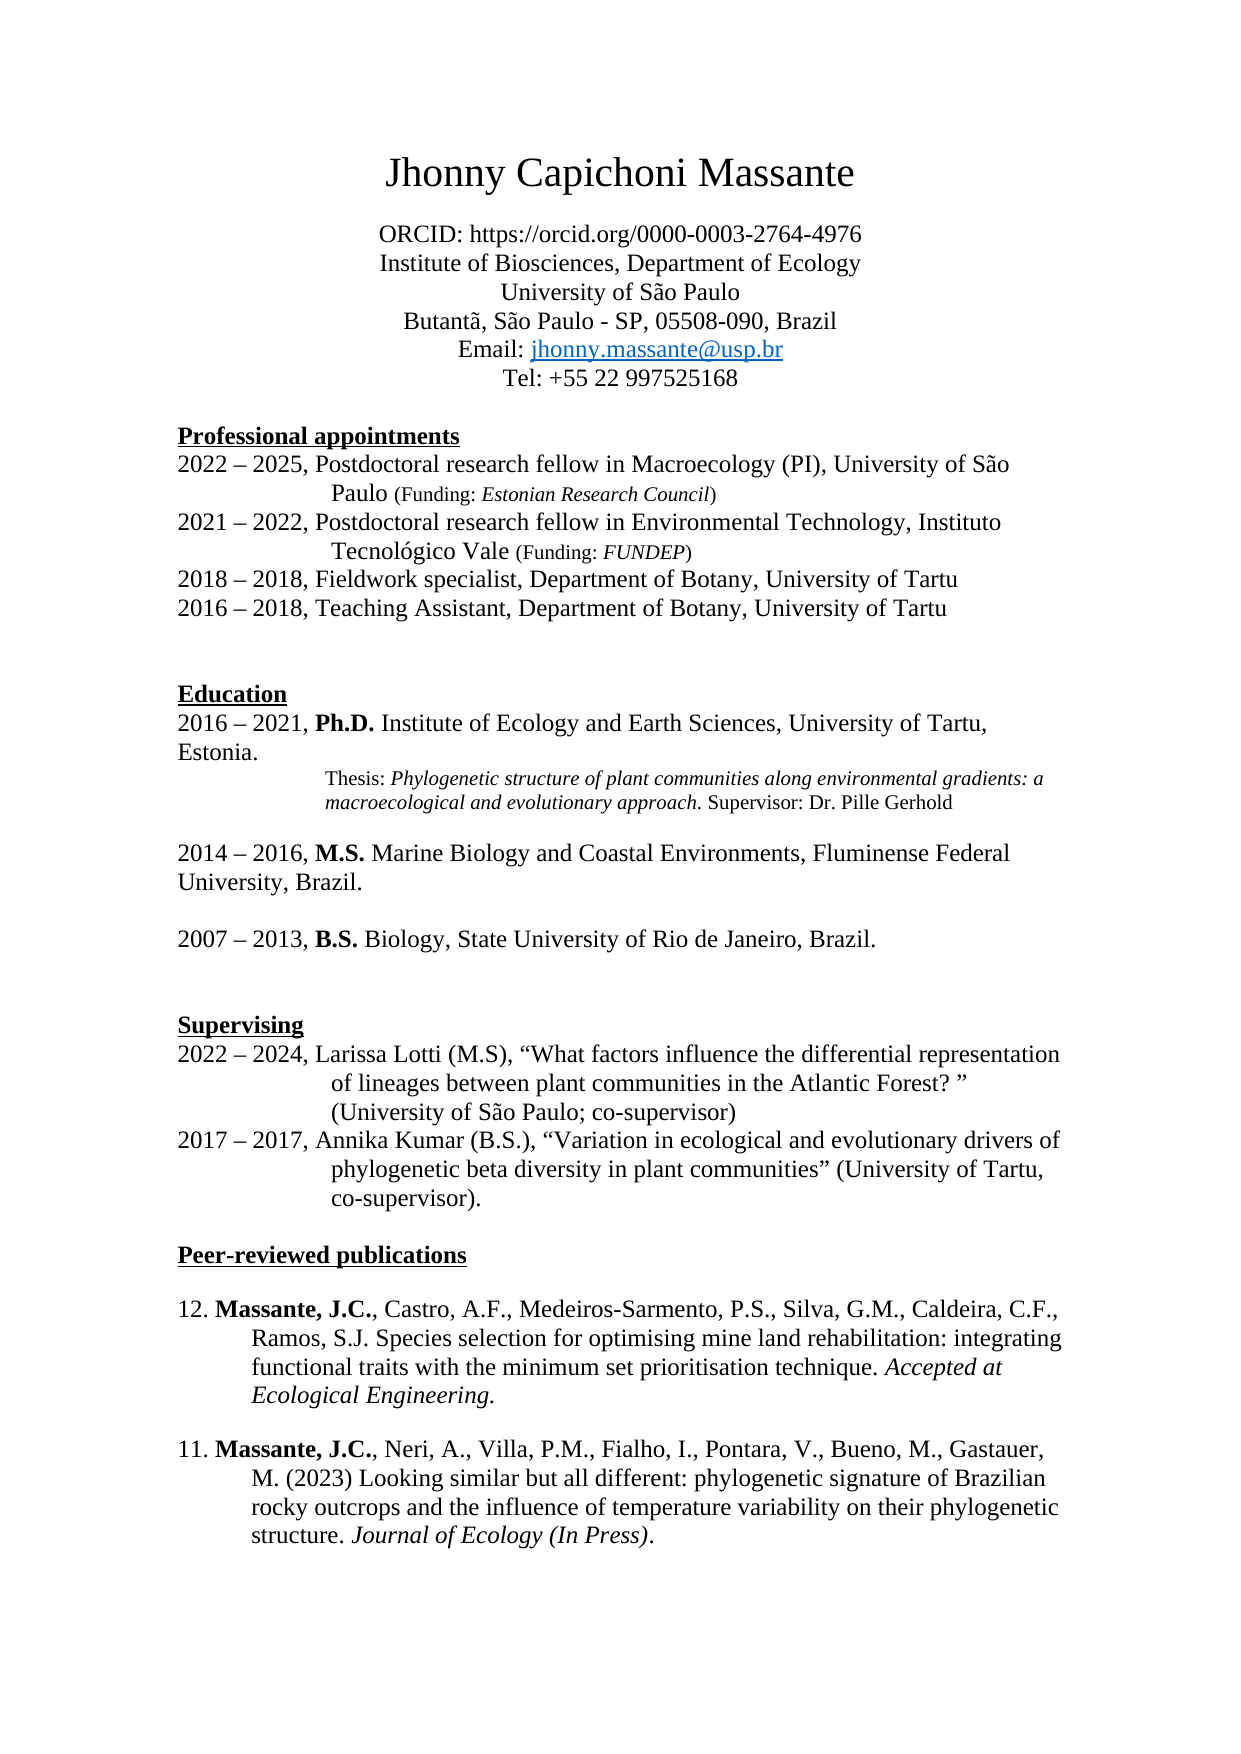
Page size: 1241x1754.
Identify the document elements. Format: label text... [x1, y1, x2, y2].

text Tel: +55 22 997525168 [177, 363, 1063, 392]
text 2014 – 2016, M.S. Marine Biology and Coastal Environments, Fluminense Federal University, Brazil. [177, 838, 1063, 896]
text 2022 – 2025, Postdoctoral research fellow in Macroecology (PI), University of São Paulo (Funding: Estonian Research Council) [177, 449, 1063, 507]
text Butantã, São Paulo - SP, 05508-090, Brazil [177, 306, 1063, 334]
text Education [177, 679, 1063, 708]
text 2007 – 2013, B.S. Biology, State University of Rio de Janeiro, Brazil. [177, 924, 1063, 953]
text 2016 – 2018, Teaching Assistant, Department of Botany, University of Tartu [177, 593, 1063, 622]
text University of São Paulo [177, 277, 1063, 306]
text 2022 – 2024, Larissa Lotti (M.S), “What factors influence the differential representation of lineages between plant communities in the Atlantic Forest? ” (University of São Paulo; co-supervisor) [177, 1039, 1063, 1126]
text ORCID: https://orcid.org/0000-0003-2764-4976 [177, 219, 1063, 248]
text 12. Massante, J.C., Castro, A.F., Medeiros-Sarmento, P.S., Silva, G.M., Caldeira, C.F., Ramos, S.J. Species selection for optimising mine land rehabilitation: integrating functional traits with the minimum set prioritisation technique. Accepted at Ecological Engineering. [177, 1294, 1063, 1409]
text Jhonny Capichoni Massante [177, 148, 1063, 196]
text 2018 – 2018, Fieldwork specialist, Department of Botany, University of Tartu [177, 564, 1063, 593]
text Institute of Biosciences, Department of Ecology [177, 248, 1063, 277]
text Thesis: Phylogenetic structure of plant communities along environmental gradients: a macroecological and evolutionary approach. Supervisor: Dr. Pille Gerhold [325, 766, 1063, 814]
text 2017 – 2017, Annika Kumar (B.S.), “Variation in ecological and evolutionary drivers of phylogenetic beta diversity in plant communities” (University of Tartu, co-supervisor). [177, 1126, 1063, 1212]
text 11. Massante, J.C., Neri, A., Villa, P.M., Fialho, I., Pontara, V., Bueno, M., Gastauer, M. (2023) Looking similar but all different: phylogenetic signature of Brazilian rocky outcrops and the influence of temperature variability on their phylogenetic structure. Journal of Ecology (In Press). [177, 1434, 1063, 1549]
text 2016 – 2021, Ph.D. Institute of Ecology and Earth Sciences, University of Tartu, Estonia. [177, 708, 1063, 766]
text Email: jhonny.massante@usp.br [177, 334, 1063, 363]
text 2021 – 2022, Postdoctoral research fellow in Environmental Technology, Instituto Tecnológico Vale (Funding: FUNDEP) [177, 507, 1063, 564]
text Supervising [177, 1011, 1063, 1039]
text Professional appointments [177, 421, 1063, 449]
text Peer-reviewed publications [177, 1241, 1063, 1269]
